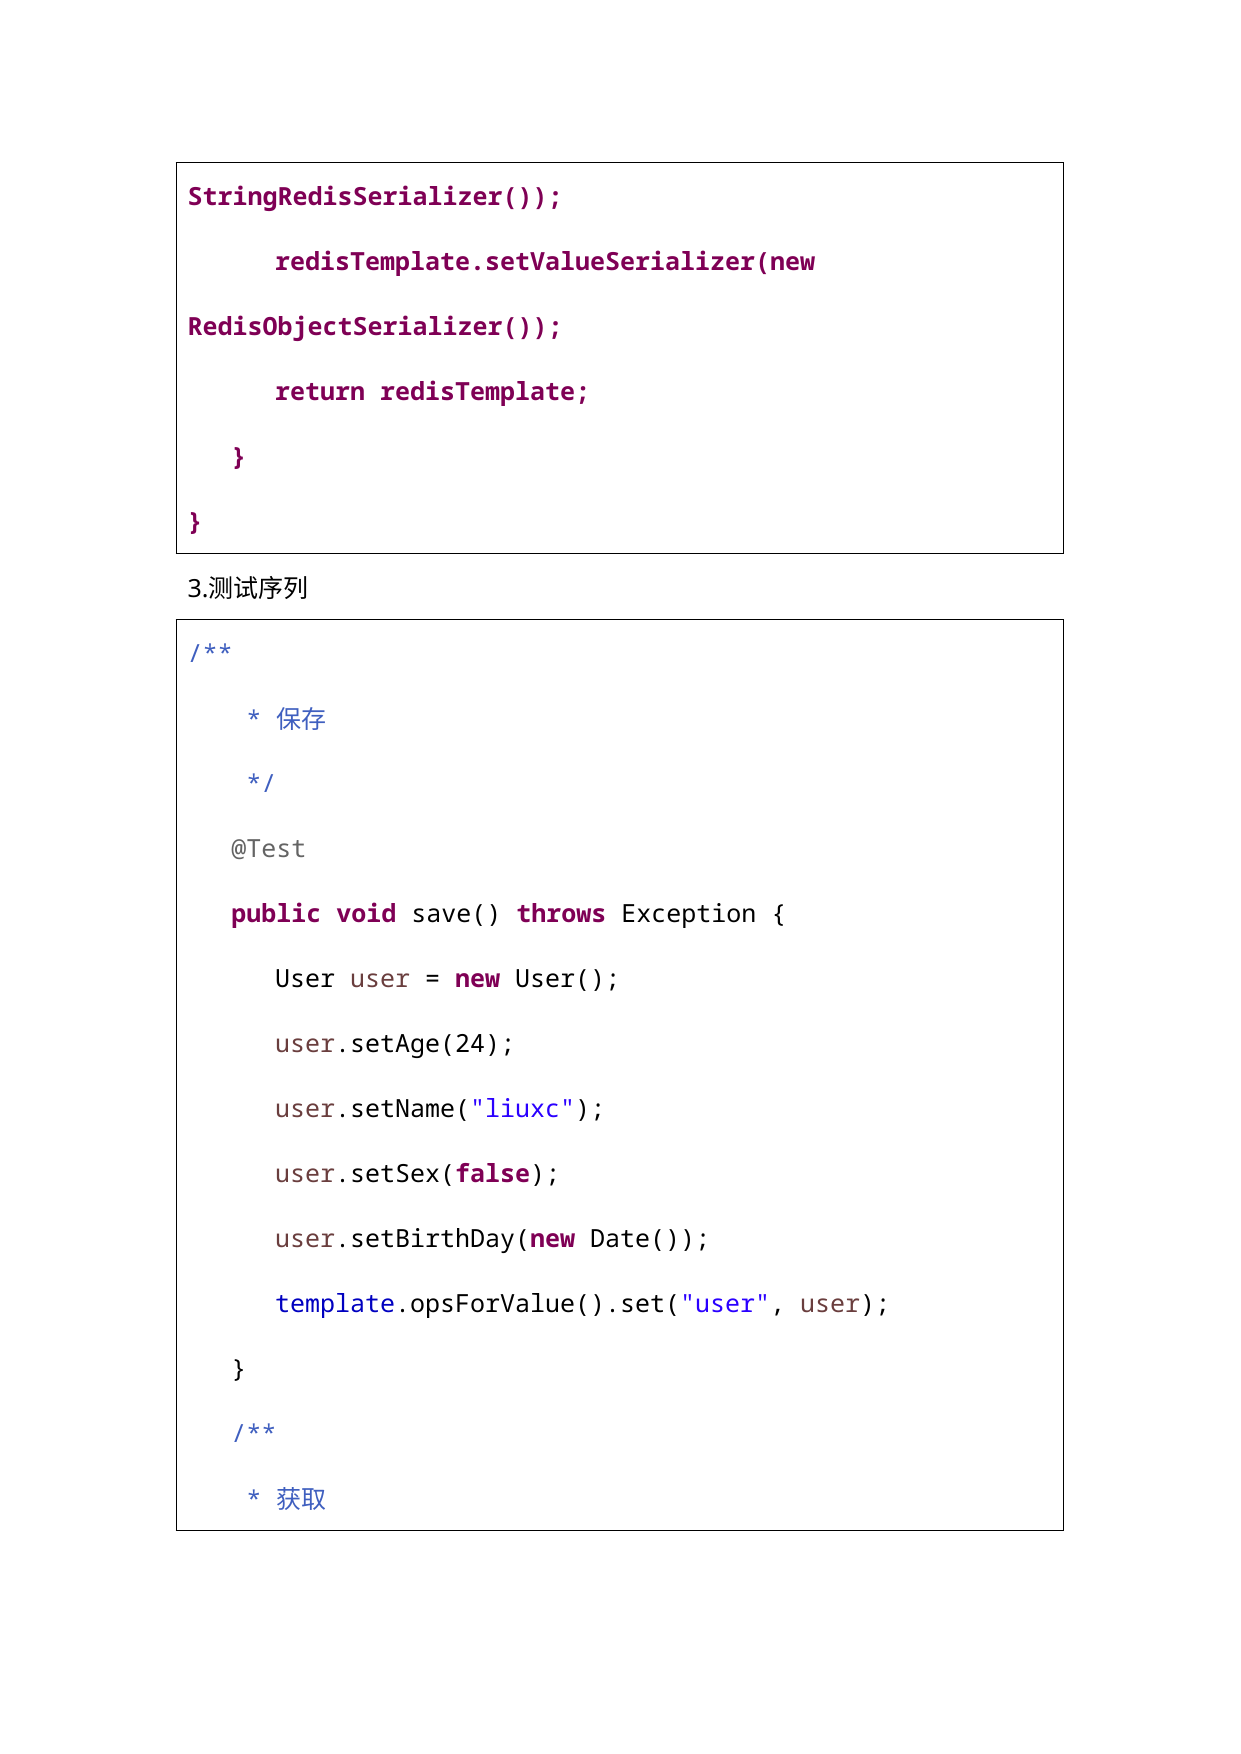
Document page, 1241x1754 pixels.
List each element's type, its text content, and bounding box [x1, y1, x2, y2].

text 3.测试序列 [187, 554, 1053, 619]
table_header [177, 163, 1063, 553]
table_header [177, 620, 1063, 1530]
